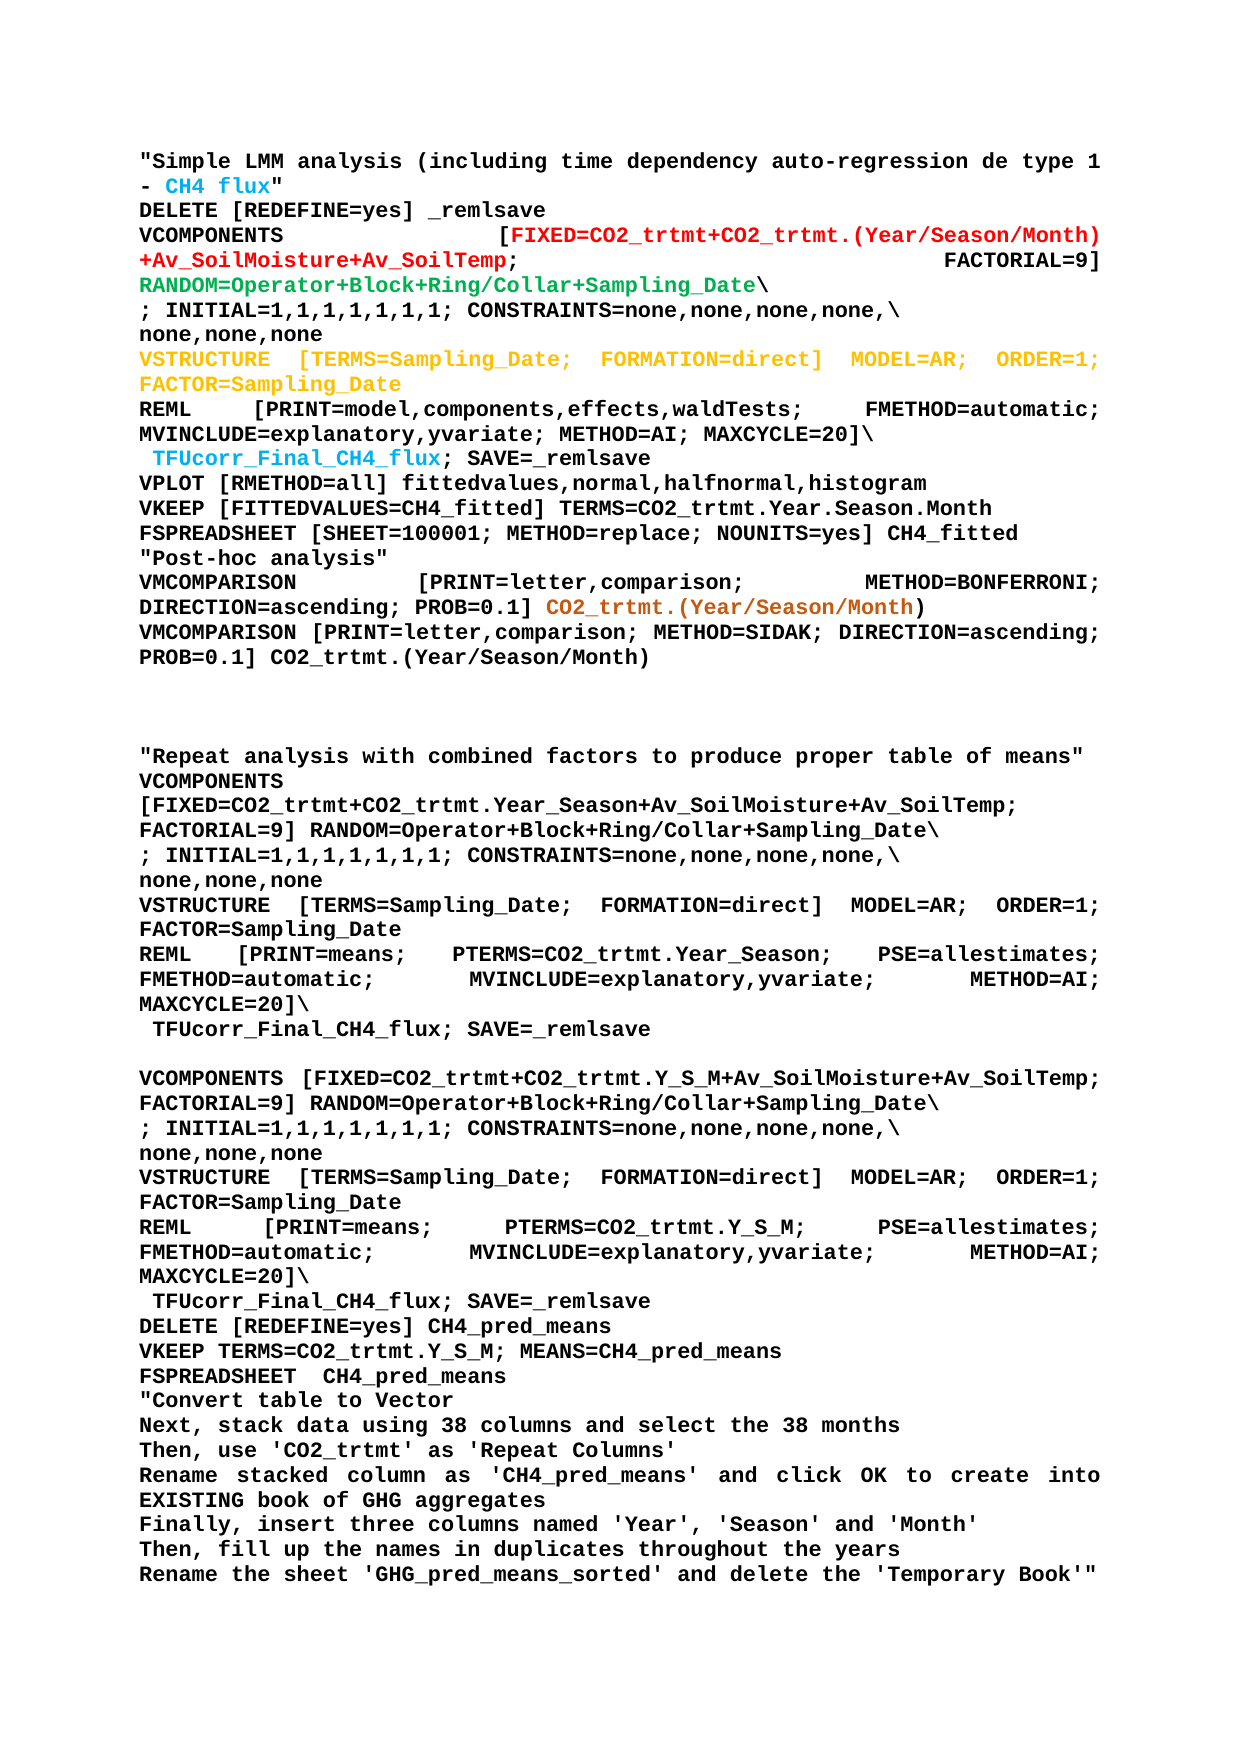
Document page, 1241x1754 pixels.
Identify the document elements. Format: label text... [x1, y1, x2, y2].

text "Convert table to Vector [139, 1389, 1101, 1414]
text TFUcorr_Final_CH4_flux; SAVE=_remlsave [139, 447, 1101, 472]
text DELETE [REDEFINE=yes] CH4_pred_means [139, 1315, 1101, 1340]
text VSTRUCTURE [TERMS=Sampling_Date; FORMATION=direct] MODEL=AR; ORDER=1; FACTOR=Sampling_Date [139, 1166, 1101, 1216]
text VCOMPONENTS [FIXED=CO2_trtmt+CO2_trtmt.Y_S_M+Av_SoilMoisture+Av_SoilTemp; FACTORIAL=9] RANDOM=Operator+Block+Ring/Collar+Sampling_Date\ [139, 1067, 1101, 1117]
text Then, fill up the names in duplicates throughout the years [139, 1538, 1101, 1563]
text FSPREADSHEET CH4_pred_means [139, 1365, 1101, 1389]
text Then, use 'CO2_trtmt' as 'Repeat Columns' [139, 1439, 1101, 1464]
text ; INITIAL=1,1,1,1,1,1,1; CONSTRAINTS=none,none,none,none,\ [139, 299, 1101, 323]
text VMCOMPARISON [PRINT=letter,comparison; METHOD=BONFERRONI; DIRECTION=ascending; PROB=0.1] CO2_trtmt.(Year/Season/Month) [139, 571, 1101, 621]
text VKEEP [FITTEDVALUES=CH4_fitted] TERMS=CO2_trtmt.Year.Season.Month [139, 497, 1101, 522]
text none,none,none [139, 869, 1101, 894]
text "Post-hoc analysis" [139, 547, 1101, 571]
text VCOMPONENTS [FIXED=CO2_trtmt+CO2_trtmt.(Year/Season/Month)+Av_SoilMoisture+Av_SoilTemp; FACTORIAL=9] RANDOM=Operator+Block+Ring/Collar+Sampling_Date\ [139, 224, 1101, 299]
text VCOMPONENTS [FIXED=CO2_trtmt+CO2_trtmt.Year_Season+Av_SoilMoisture+Av_SoilTemp; FACTORIAL=9] RANDOM=Operator+Block+Ring/Collar+Sampling_Date\ [139, 770, 1101, 844]
text none,none,none [139, 1142, 1101, 1166]
text DELETE [REDEFINE=yes] _remlsave [139, 199, 1101, 224]
text "Repeat analysis with combined factors to produce proper table of means" [139, 745, 1101, 770]
text REML [PRINT=means; PTERMS=CO2_trtmt.Year_Season; PSE=allestimates; FMETHOD=automatic; MVINCLUDE=explanatory,yvariate; METHOD=AI; MAXCYCLE=20]\ [139, 943, 1101, 1018]
text Finally, insert three columns named 'Year', 'Season' and 'Month' [139, 1513, 1101, 1538]
text Rename the sheet 'GHG_pred_means_sorted' and delete the 'Temporary Book'" [139, 1563, 1101, 1588]
text TFUcorr_Final_CH4_flux; SAVE=_remlsave [139, 1018, 1101, 1042]
text VMCOMPARISON [PRINT=letter,comparison; METHOD=SIDAK; DIRECTION=ascending; PROB=0.1] CO2_trtmt.(Year/Season/Month) [139, 621, 1101, 671]
text REML [PRINT=model,components,effects,waldTests; FMETHOD=automatic; MVINCLUDE=explanatory,yvariate; METHOD=AI; MAXCYCLE=20]\ [139, 398, 1101, 447]
text VPLOT [RMETHOD=all] fittedvalues,normal,halfnormal,histogram [139, 472, 1101, 497]
text none,none,none [139, 323, 1101, 348]
text Next, stack data using 38 columns and select the 38 months [139, 1414, 1101, 1439]
text FSPREADSHEET [SHEET=100001; METHOD=replace; NOUNITS=yes] CH4_fitted [139, 522, 1101, 547]
text ; INITIAL=1,1,1,1,1,1,1; CONSTRAINTS=none,none,none,none,\ [139, 1117, 1101, 1142]
text REML [PRINT=means; PTERMS=CO2_trtmt.Y_S_M; PSE=allestimates; FMETHOD=automatic; MVINCLUDE=explanatory,yvariate; METHOD=AI; MAXCYCLE=20]\ [139, 1216, 1101, 1290]
text Rename stacked column as 'CH4_pred_means' and click OK to create into EXISTING book of GHG aggregates [139, 1464, 1101, 1513]
text VSTRUCTURE [TERMS=Sampling_Date; FORMATION=direct] MODEL=AR; ORDER=1; FACTOR=Sampling_Date [139, 894, 1101, 943]
text VSTRUCTURE [TERMS=Sampling_Date; FORMATION=direct] MODEL=AR; ORDER=1; FACTOR=Sampling_Date [139, 348, 1101, 398]
text VKEEP TERMS=CO2_trtmt.Y_S_M; MEANS=CH4_pred_means [139, 1340, 1101, 1365]
text TFUcorr_Final_CH4_flux; SAVE=_remlsave [139, 1290, 1101, 1315]
text "Simple LMM analysis (including time dependency auto-regression de type 1 - CH4 flux" [139, 150, 1101, 199]
text ; INITIAL=1,1,1,1,1,1,1; CONSTRAINTS=none,none,none,none,\ [139, 844, 1101, 869]
